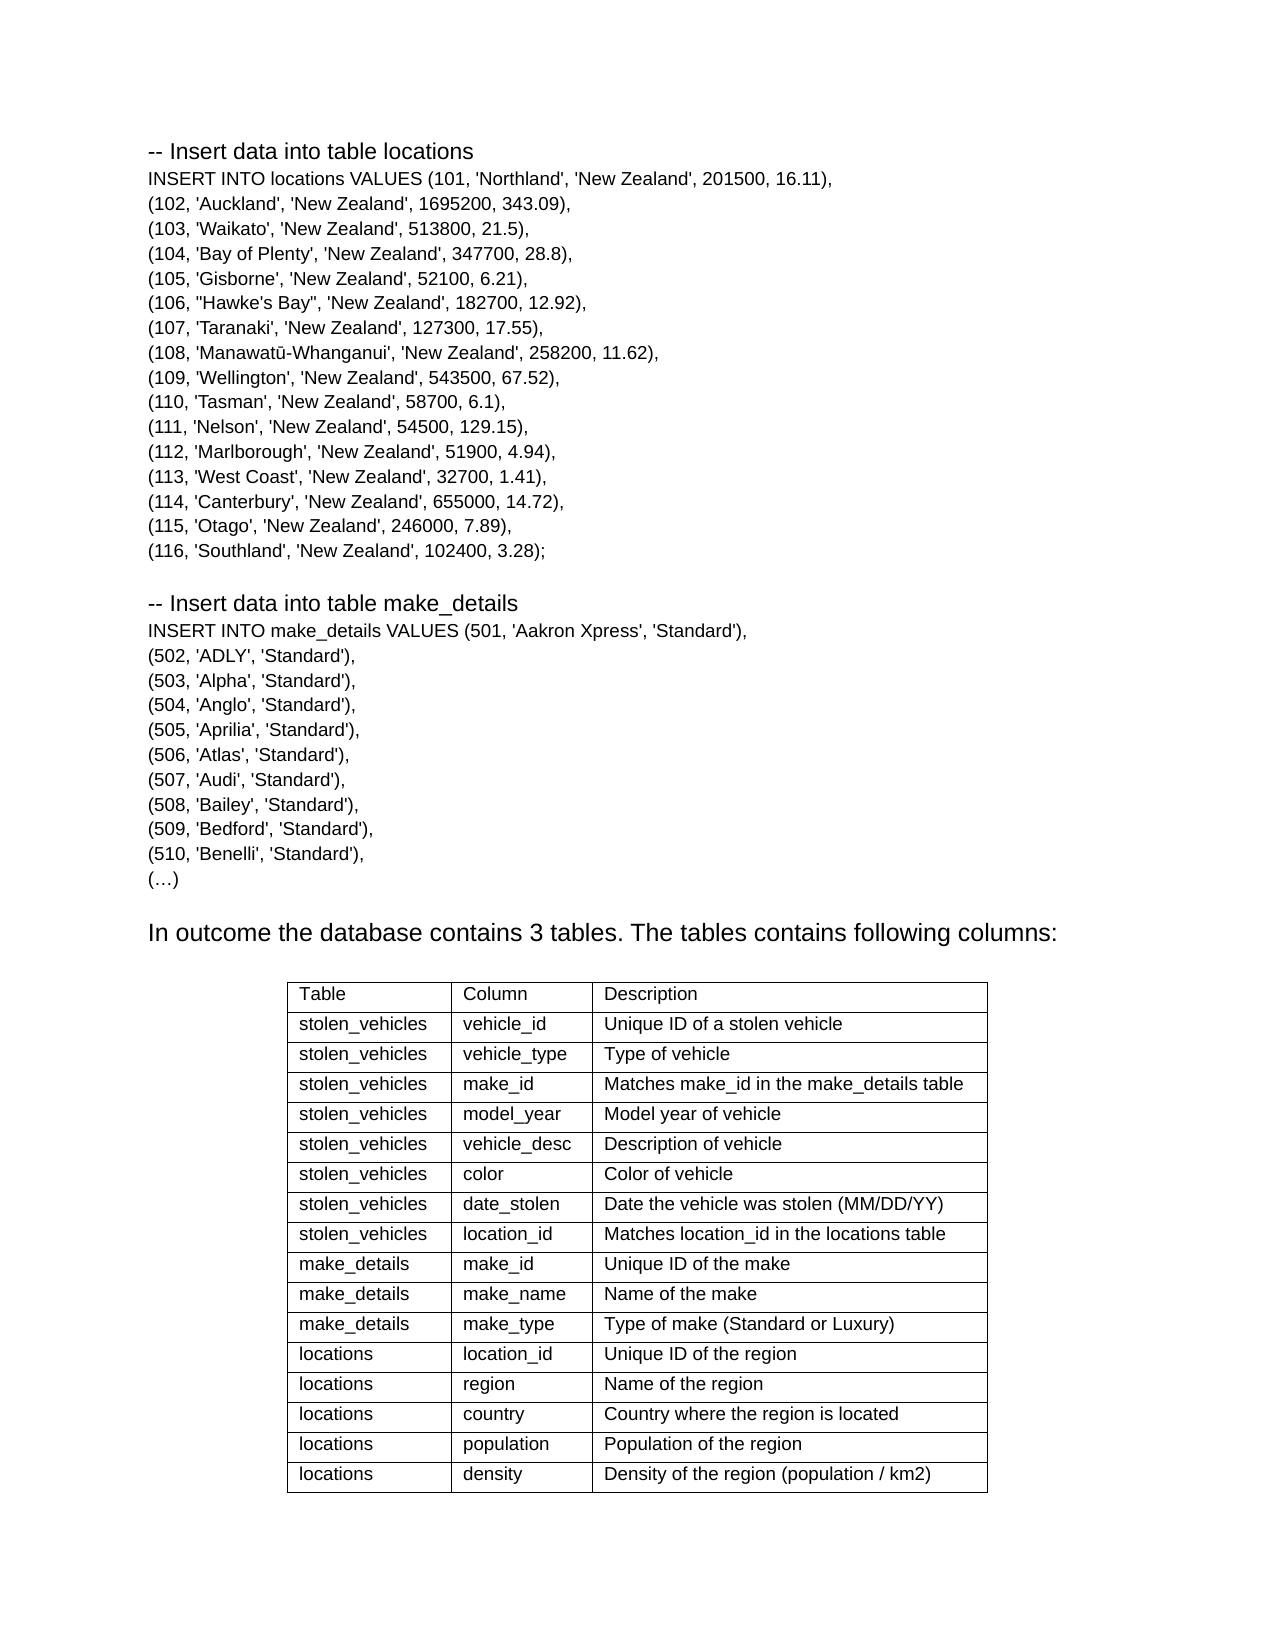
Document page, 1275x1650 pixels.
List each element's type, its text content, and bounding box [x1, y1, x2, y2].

text INSERT INTO locations VALUES (101, 'Northland', 'New Zealand', 201500, 16.11), [148, 168, 1127, 190]
text (503, 'Alpha', 'Standard'), [148, 669, 1127, 691]
table_cell make_type [452, 1313, 592, 1342]
text (103, 'Waikato', 'New Zealand', 513800, 21.5), [148, 218, 1127, 239]
text (107, 'Taranaki', 'New Zealand', 127300, 17.55), [148, 317, 1127, 338]
text (115, 'Otago', 'New Zealand', 246000, 7.89), [148, 515, 1127, 537]
table_cell model_year [452, 1103, 592, 1132]
table_cell location_id [452, 1223, 592, 1252]
table_cell stolen_vehicles [288, 1133, 451, 1162]
table_cell Unique ID of the region [593, 1343, 987, 1372]
text (111, 'Nelson', 'New Zealand', 54500, 129.15), [148, 416, 1127, 438]
text -- Insert data into table locations [148, 112, 1127, 164]
text (108, 'Manawatū-Whanganui', 'New Zealand', 258200, 11.62), [148, 342, 1127, 363]
table_cell Model year of vehicle [593, 1103, 987, 1132]
table_cell locations [288, 1403, 451, 1432]
table_cell population [452, 1433, 592, 1462]
table_cell Unique ID of the make [593, 1253, 987, 1282]
table_cell country [452, 1403, 592, 1432]
text (104, 'Bay of Plenty', 'New Zealand', 347700, 28.8), [148, 242, 1127, 264]
text (505, 'Aprilia', 'Standard'), [148, 719, 1127, 741]
table_cell Population of the region [593, 1433, 987, 1462]
text (105, 'Gisborne', 'New Zealand', 52100, 6.21), [148, 267, 1127, 289]
table_cell make_id [452, 1253, 592, 1282]
text (110, 'Tasman', 'New Zealand', 58700, 6.1), [148, 391, 1127, 413]
table_cell stolen_vehicles [288, 1013, 451, 1042]
table_cell color [452, 1163, 592, 1192]
table_cell stolen_vehicles [288, 1103, 451, 1132]
text (113, 'West Coast', 'New Zealand', 32700, 1.41), [148, 466, 1127, 487]
text (507, 'Audi', 'Standard'), [148, 768, 1127, 790]
table_cell stolen_vehicles [288, 1223, 451, 1252]
text (…) [148, 868, 1127, 889]
table_cell Name of the region [593, 1373, 987, 1402]
table_header Table [288, 983, 451, 1012]
text (504, 'Anglo', 'Standard'), [148, 694, 1127, 716]
table_cell make_details [288, 1253, 451, 1282]
table_cell make_details [288, 1283, 451, 1312]
text (510, 'Benelli', 'Standard'), [148, 843, 1127, 864]
text In outcome the database contains 3 tables. The tables contains following columns: [148, 892, 1127, 947]
table_cell Description of vehicle [593, 1133, 987, 1162]
table_cell stolen_vehicles [288, 1163, 451, 1192]
text (509, 'Bedford', 'Standard'), [148, 818, 1127, 840]
table_cell make_id [452, 1073, 592, 1102]
text (508, 'Bailey', 'Standard'), [148, 793, 1127, 815]
text (506, 'Atlas', 'Standard'), [148, 744, 1127, 765]
text (116, 'Southland', 'New Zealand', 102400, 3.28); [148, 540, 1127, 562]
table_cell region [452, 1373, 592, 1402]
table_cell locations [288, 1343, 451, 1372]
table_cell Matches make_id in the make_details table [593, 1073, 987, 1102]
table_cell vehicle_type [452, 1043, 592, 1072]
table_cell vehicle_id [452, 1013, 592, 1042]
table_header Column [452, 983, 592, 1012]
table_cell Unique ID of a stolen vehicle [593, 1013, 987, 1042]
table_cell Type of vehicle [593, 1043, 987, 1072]
text (106, "Hawke's Bay", 'New Zealand', 182700, 12.92), [148, 292, 1127, 314]
text (114, 'Canterbury', 'New Zealand', 655000, 14.72), [148, 490, 1127, 512]
table_cell Color of vehicle [593, 1163, 987, 1192]
table_cell Date the vehicle was stolen (MM/DD/YY) [593, 1193, 987, 1222]
table_cell Matches location_id in the locations table [593, 1223, 987, 1252]
text -- Insert data into table make_details [148, 589, 1127, 616]
table_cell Density of the region (population / km2) [593, 1463, 987, 1492]
table_cell location_id [452, 1343, 592, 1372]
table_cell vehicle_desc [452, 1133, 592, 1162]
table_cell locations [288, 1373, 451, 1402]
table_cell stolen_vehicles [288, 1193, 451, 1222]
table_cell locations [288, 1463, 451, 1492]
table_cell make_details [288, 1313, 451, 1342]
table_cell Country where the region is located [593, 1403, 987, 1432]
text INSERT INTO make_details VALUES (501, 'Aakron Xpress', 'Standard'), [148, 620, 1127, 641]
table_cell density [452, 1463, 592, 1492]
table_cell Type of make (Standard or Luxury) [593, 1313, 987, 1342]
text (502, 'ADLY', 'Standard'), [148, 644, 1127, 666]
table_cell stolen_vehicles [288, 1043, 451, 1072]
table_cell Name of the make [593, 1283, 987, 1312]
text (109, 'Wellington', 'New Zealand', 543500, 67.52), [148, 366, 1127, 388]
text (102, 'Auckland', 'New Zealand', 1695200, 343.09), [148, 193, 1127, 214]
table_cell stolen_vehicles [288, 1073, 451, 1102]
table_header Description [593, 983, 987, 1012]
text (112, 'Marlborough', 'New Zealand', 51900, 4.94), [148, 441, 1127, 462]
table_cell make_name [452, 1283, 592, 1312]
table_cell date_stolen [452, 1193, 592, 1222]
table_cell locations [288, 1433, 451, 1462]
